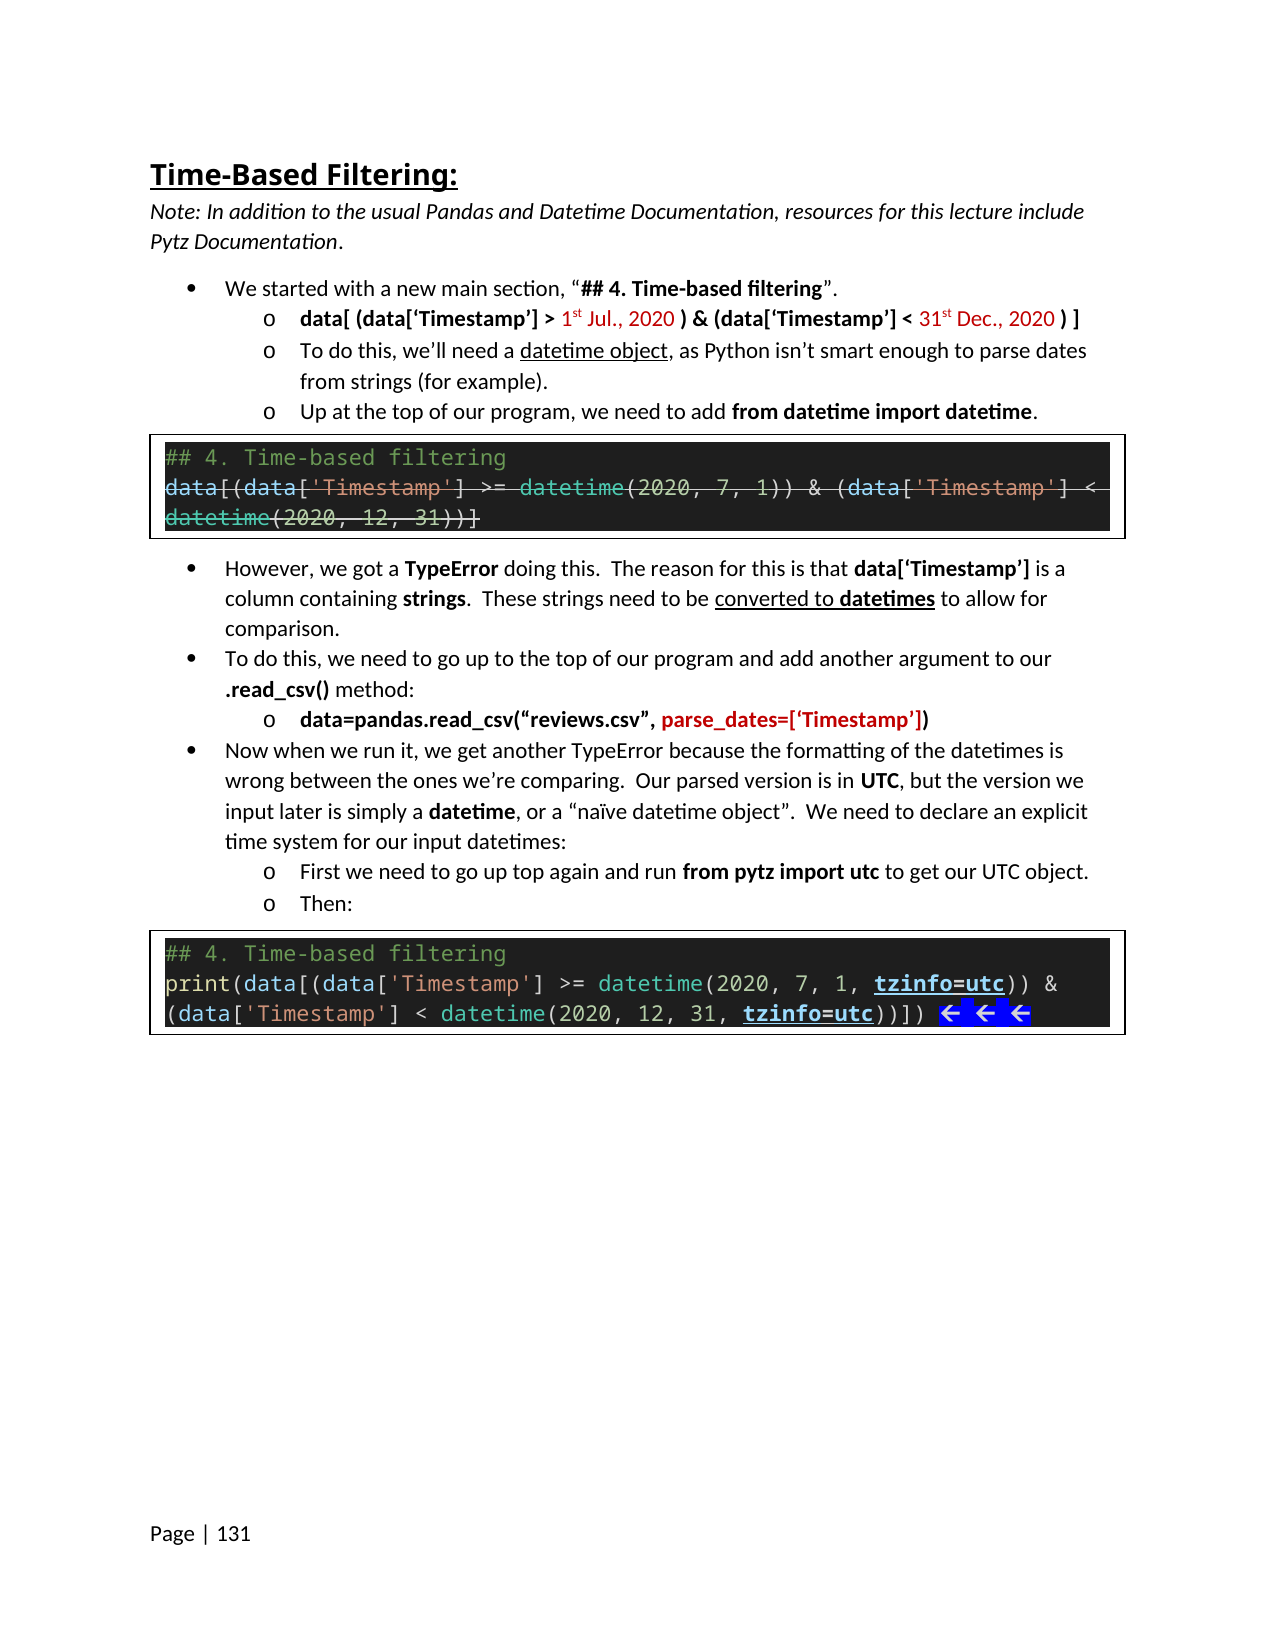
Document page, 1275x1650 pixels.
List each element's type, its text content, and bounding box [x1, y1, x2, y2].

list However, we got a TypeError doing this. The reason for this is that data[‘Timestamp’] is a column containing strings. These strings need to be converted to datetimes to allow for comparison. [187, 539, 1125, 642]
list We started with a new main section, “## 4. Time-based filtering”. [187, 274, 1125, 302]
list data=pandas.read_csv(“reviews.csv”, parse_dates=[‘Timestamp’]) [262, 705, 1125, 734]
list data[ (data[‘Timestamp’] > 1st Jul., 2020 ) & (data[‘Timestamp’] < 31st Dec., 2020 ) ] [262, 304, 1125, 333]
text Note: In addition to the usual Pandas and Datetime Documentation, resources for this lecture include Pytz Documentation. [150, 197, 1125, 255]
list Up at the top of our program, we need to add from datetime import datetime. [262, 397, 1125, 426]
list Now when we run it, we get another TypeError because the formatting of the datetimes is wrong between the ones we’re comparing. Our parsed version is in UTC, but the version we input later is simply a datetime, or a “naïve datetime object”. We need to declare an explicit time system for our input datetimes: [187, 736, 1125, 855]
list To do this, we need to go up to the top of our program and add another argument to our .read_csv() method: [187, 644, 1125, 703]
subtitle Time-Based Filtering: [150, 154, 1125, 194]
list First we need to go up top again and run from pytz import utc to get our UTC object. [262, 857, 1125, 886]
list To do this, we’ll need a datetime object, as Python isn’t smart enough to parse dates from strings (for example). [262, 336, 1125, 395]
list Then: [262, 889, 1125, 918]
